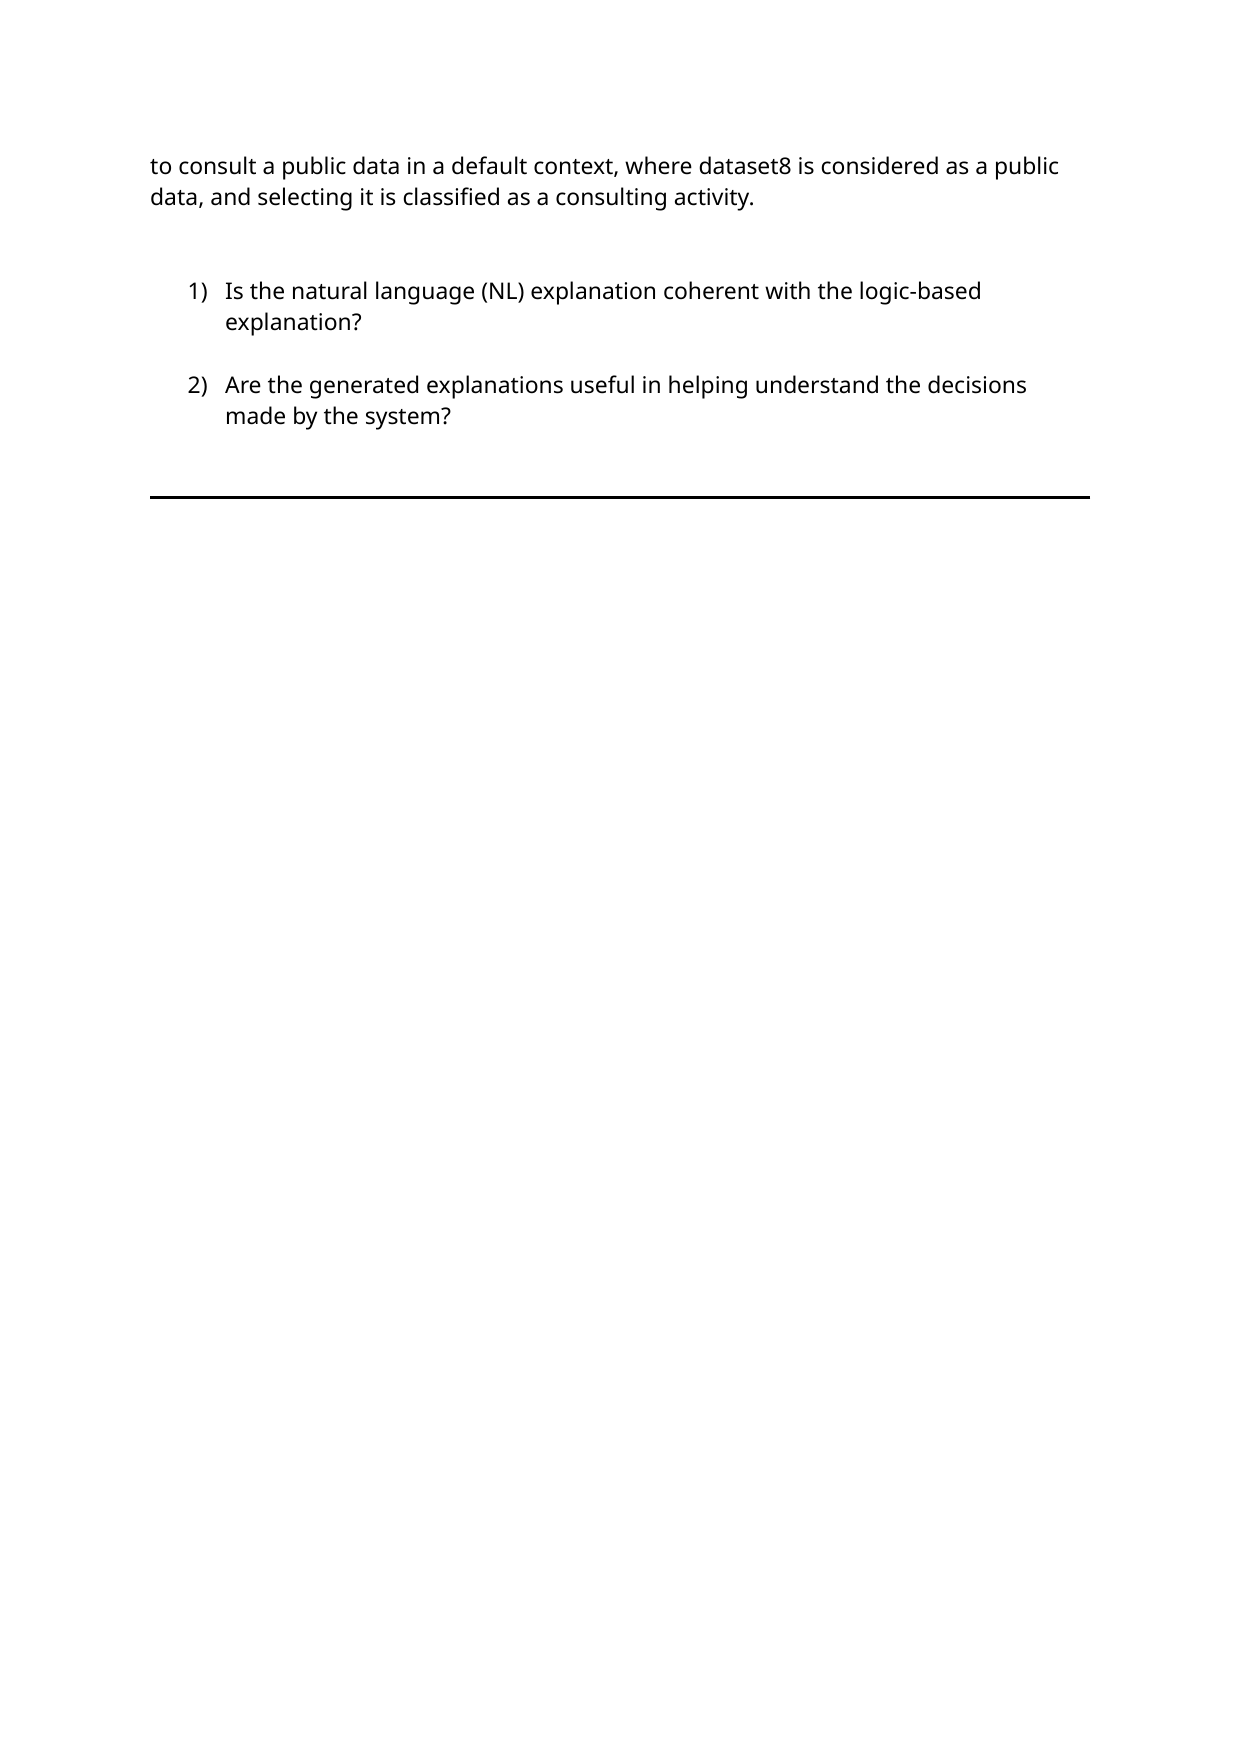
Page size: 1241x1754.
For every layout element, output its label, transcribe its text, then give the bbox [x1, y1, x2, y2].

list Are the generated explanations useful in helping understand the decisions made by the system? [187, 369, 1090, 431]
list Is the natural language (NL) explanation coherent with the logic-based explanation? [187, 275, 1090, 337]
text to consult a public data in a default context, where dataset8 is considered as a public data, and selecting it is classified as a consulting activity. [150, 150, 1090, 212]
